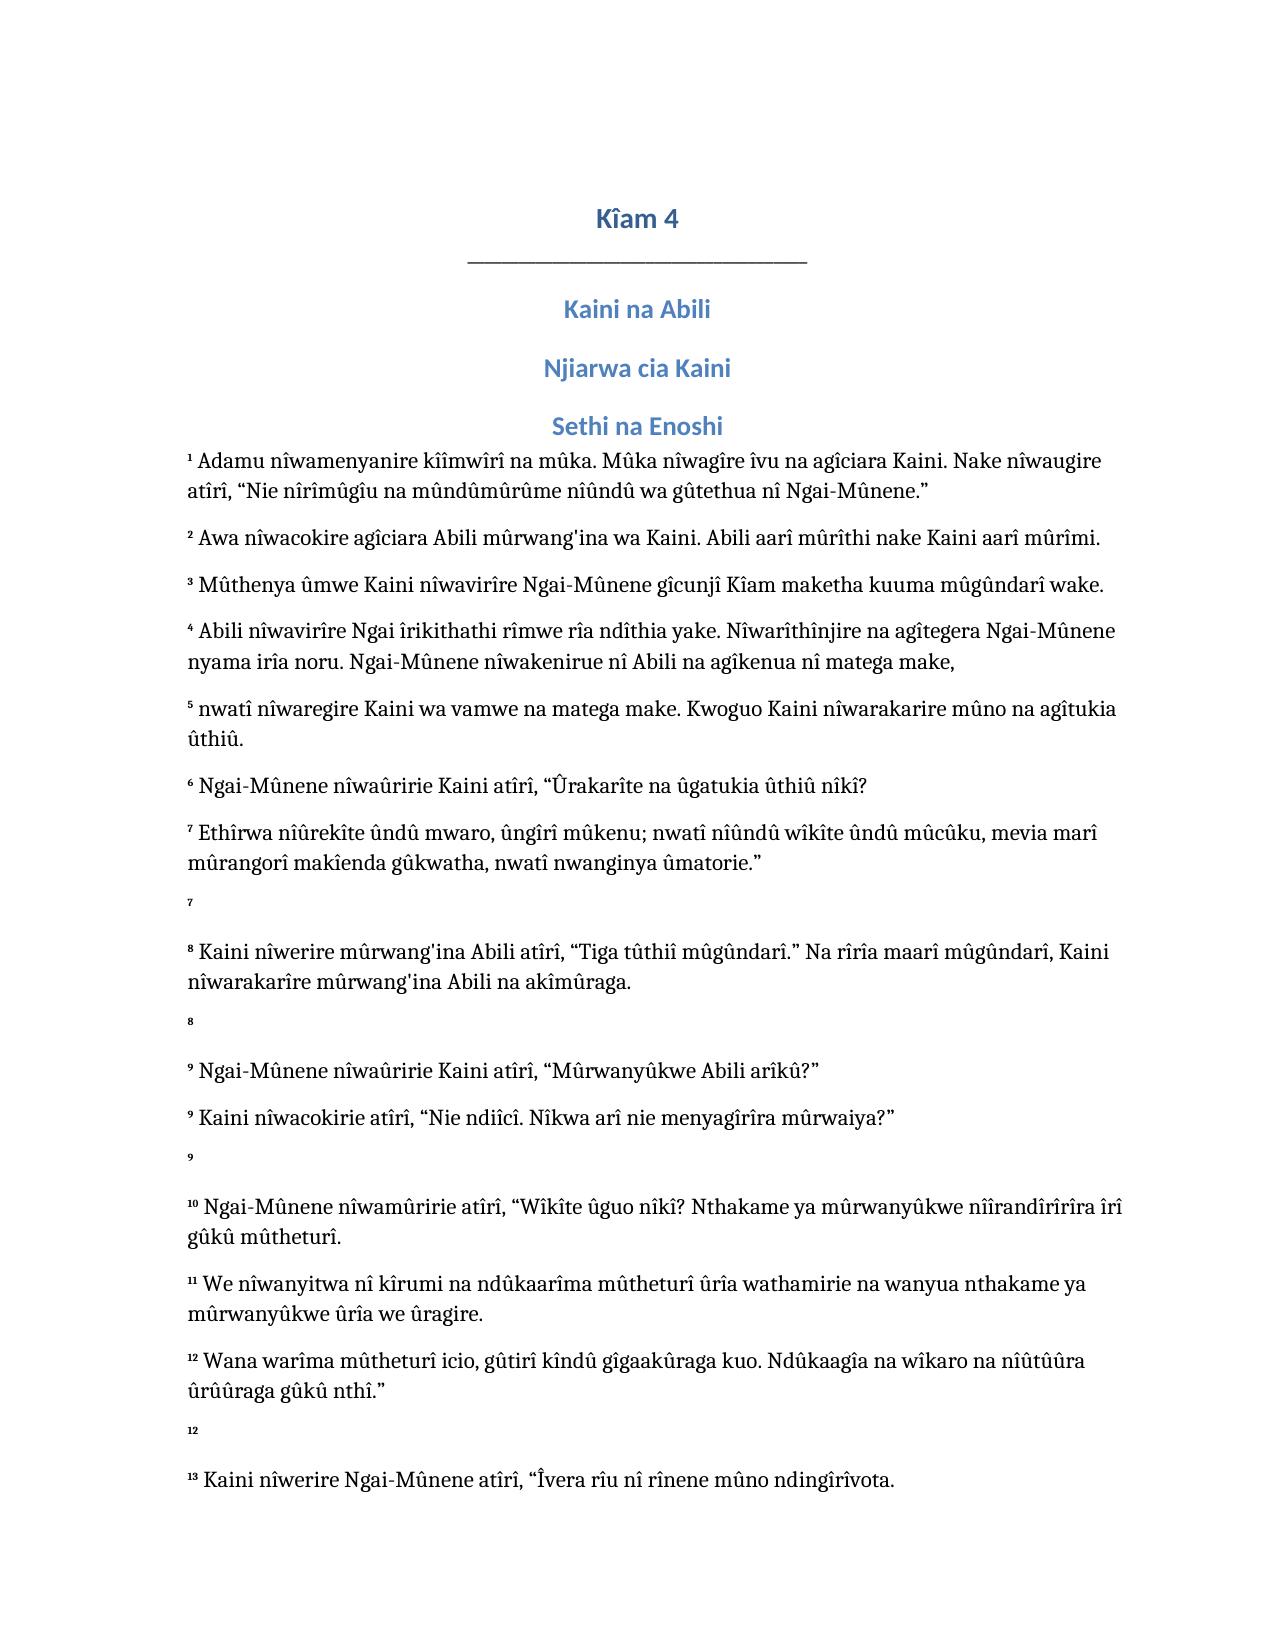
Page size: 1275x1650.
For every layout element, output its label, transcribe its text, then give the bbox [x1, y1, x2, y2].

subtitle Kîam 4 [150, 200, 1125, 236]
text 5 nwatî nîwaregire Kaini wa vamwe na matega make. Kwoguo Kaini nîwarakarire mûno na agîtukia ûthiû. [187, 695, 1125, 752]
text 7 Ethîrwa nîûrekîte ûndû mwaro, ûngîrî mûkenu; nwatî nîûndû wîkîte ûndû mûcûku, mevia marî mûrangorî makîenda gûkwatha, nwatî nwanginya ûmatorie.” [187, 819, 1125, 876]
text 12 Wana warîma mûtheturî icio, gûtirî kîndû gîgaakûraga kuo. Ndûkaagîa na wîkaro na nîûtûûra ûrûûraga gûkû nthî.” [187, 1348, 1125, 1404]
text 8 [187, 1016, 1125, 1037]
text 2 Awa nîwacokire agîciara Abili mûrwang'ina wa Kaini. Abili aarî mûrîthi nake Kaini aarî mûrîmi. [187, 524, 1125, 551]
text 13 Kaini nîwerire Ngai-Mûnene atîrî, “Îvera rîu nî rînene mûno ndingîrîvota. [187, 1467, 1125, 1493]
subtitle Njiarwa cia Kaini [150, 351, 1125, 384]
text 7 [187, 896, 1125, 918]
text 4 Abili nîwavirîre Ngai îrikithathi rîmwe rîa ndîthia yake. Nîwarîthînjire na agîtegera Ngai-Mûnene nyama irîa noru. Ngai-Mûnene nîwakenirue nî Abili na agîkenua nî matega make, [187, 618, 1125, 675]
text 10 Ngai-Mûnene nîwamûririe atîrî, “Wîkîte ûguo nîkî? Nthakame ya mûrwanyûkwe nîîrandîrîrîra îrî gûkû mûtheturî. [187, 1193, 1125, 1250]
text 3 Mûthenya ûmwe Kaini nîwavirîre Ngai-Mûnene gîcunjî Kîam maketha kuuma mûgûndarî wake. [187, 571, 1125, 598]
text 1 Adamu nîwamenyanire kîîmwîrî na mûka. Mûka nîwagîre îvu na agîciara Kaini. Nake nîwaugire atîrî, “Nie nîrîmûgîu na mûndûmûrûme nîûndû wa gûtethua nî Ngai-Mûnene.” [187, 447, 1125, 504]
text 8 Kaini nîwerire mûrwang'ina Abili atîrî, “Tiga tûthiî mûgûndarî.” Na rîrîa maarî mûgûndarî, Kaini nîwarakarîre mûrwang'ina Abili na akîmûraga. [187, 938, 1125, 995]
text 6 Ngai-Mûnene nîwaûririe Kaini atîrî, “Ûrakarîte na ûgatukia ûthiû nîkî? [187, 772, 1125, 799]
text 9 Kaini nîwacokirie atîrî, “Nie ndiîcî. Nîkwa arî nie menyagîrîra mûrwaiya?” [187, 1104, 1125, 1131]
text 12 [187, 1425, 1125, 1446]
text 9 [187, 1151, 1125, 1173]
text 11 We nîwanyitwa nî kîrumi na ndûkaarîma mûtheturî ûrîa wathamirie na wanyua nthakame ya mûrwanyûkwe ûrîa we ûragire. [187, 1271, 1125, 1327]
text 9 Ngai-Mûnene nîwaûririe Kaini atîrî, “Mûrwanyûkwe Abili arîkû?” [187, 1058, 1125, 1084]
subtitle Sethi na Enoshi [150, 409, 1125, 442]
text ________________________________________ [150, 241, 1125, 267]
subtitle Kaini na Abili [150, 292, 1125, 325]
